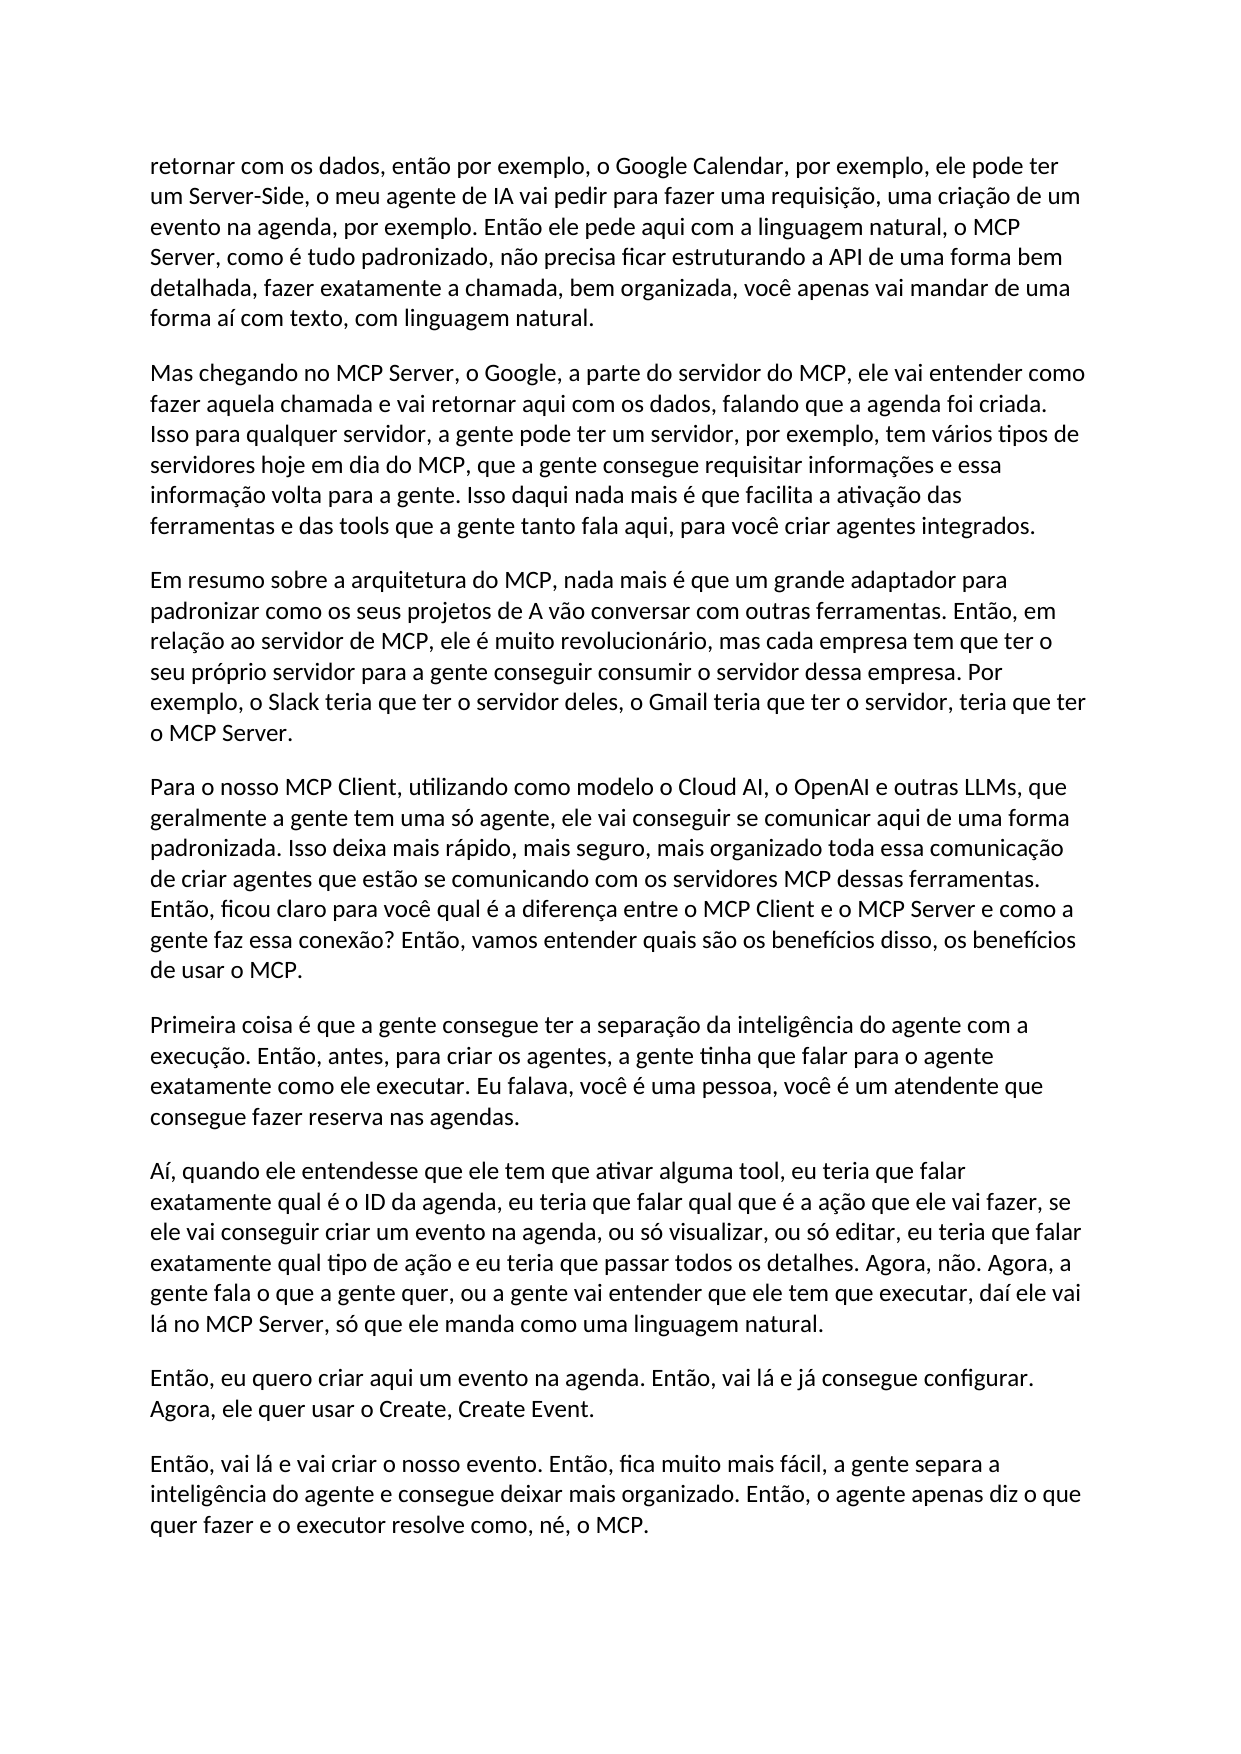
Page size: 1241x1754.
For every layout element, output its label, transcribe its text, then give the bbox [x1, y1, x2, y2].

text Então, eu quero criar aqui um evento na agenda. Então, vai lá e já consegue configurar. Agora, ele quer usar o Create, Create Event. [150, 1363, 1090, 1424]
text Aí, quando ele entendesse que ele tem que ativar alguma tool, eu teria que falar exatamente qual é o ID da agenda, eu teria que falar qual que é a ação que ele vai fazer, se ele vai conseguir criar um evento na agenda, ou só visualizar, ou só editar, eu teria que falar exatamente qual tipo de ação e eu teria que passar todos os detalhes. Agora, não. Agora, a gente fala o que a gente quer, ou a gente vai entender que ele tem que executar, daí ele vai lá no MCP Server, só que ele manda como uma linguagem natural. [150, 1155, 1090, 1338]
text Então, vai lá e vai criar o nosso evento. Então, fica muito mais fácil, a gente separa a inteligência do agente e consegue deixar mais organizado. Então, o agente apenas diz o que quer fazer e o executor resolve como, né, o MCP. [150, 1448, 1090, 1539]
text Para o nosso MCP Client, utilizando como modelo o Cloud AI, o OpenAI e outras LLMs, que geralmente a gente tem uma só agente, ele vai conseguir se comunicar aqui de uma forma padronizada. Isso deixa mais rápido, mais seguro, mais organizado toda essa comunicação de criar agentes que estão se comunicando com os servidores MCP dessas ferramentas. Então, ficou claro para você qual é a diferença entre o MCP Client e o MCP Server e como a gente faz essa conexão? Então, vamos entender quais são os benefícios disso, os benefícios de usar o MCP. [150, 772, 1090, 985]
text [150, 150, 1090, 333]
text Mas chegando no MCP Server, o Google, a parte do servidor do MCP, ele vai entender como fazer aquela chamada e vai retornar aqui com os dados, falando que a agenda foi criada. Isso para qualquer servidor, a gente pode ter um servidor, por exemplo, tem vários tipos de servidores hoje em dia do MCP, que a gente consegue requisitar informações e essa informação volta para a gente. Isso daqui nada mais é que facilita a ativação das ferramentas e das tools que a gente tanto fala aqui, para você criar agentes integrados. [150, 357, 1090, 540]
text Em resumo sobre a arquitetura do MCP, nada mais é que um grande adaptador para padronizar como os seus projetos de A vão conversar com outras ferramentas. Então, em relação ao servidor de MCP, ele é muito revolucionário, mas cada empresa tem que ter o seu próprio servidor para a gente conseguir consumir o servidor dessa empresa. Por exemplo, o Slack teria que ter o servidor deles, o Gmail teria que ter o servidor, teria que ter o MCP Server. [150, 564, 1090, 747]
text Primeira coisa é que a gente consegue ter a separação da inteligência do agente com a execução. Então, antes, para criar os agentes, a gente tinha que falar para o agente exatamente como ele executar. Eu falava, você é uma pessoa, você é um atendente que consegue fazer reserva nas agendas. [150, 1009, 1090, 1131]
